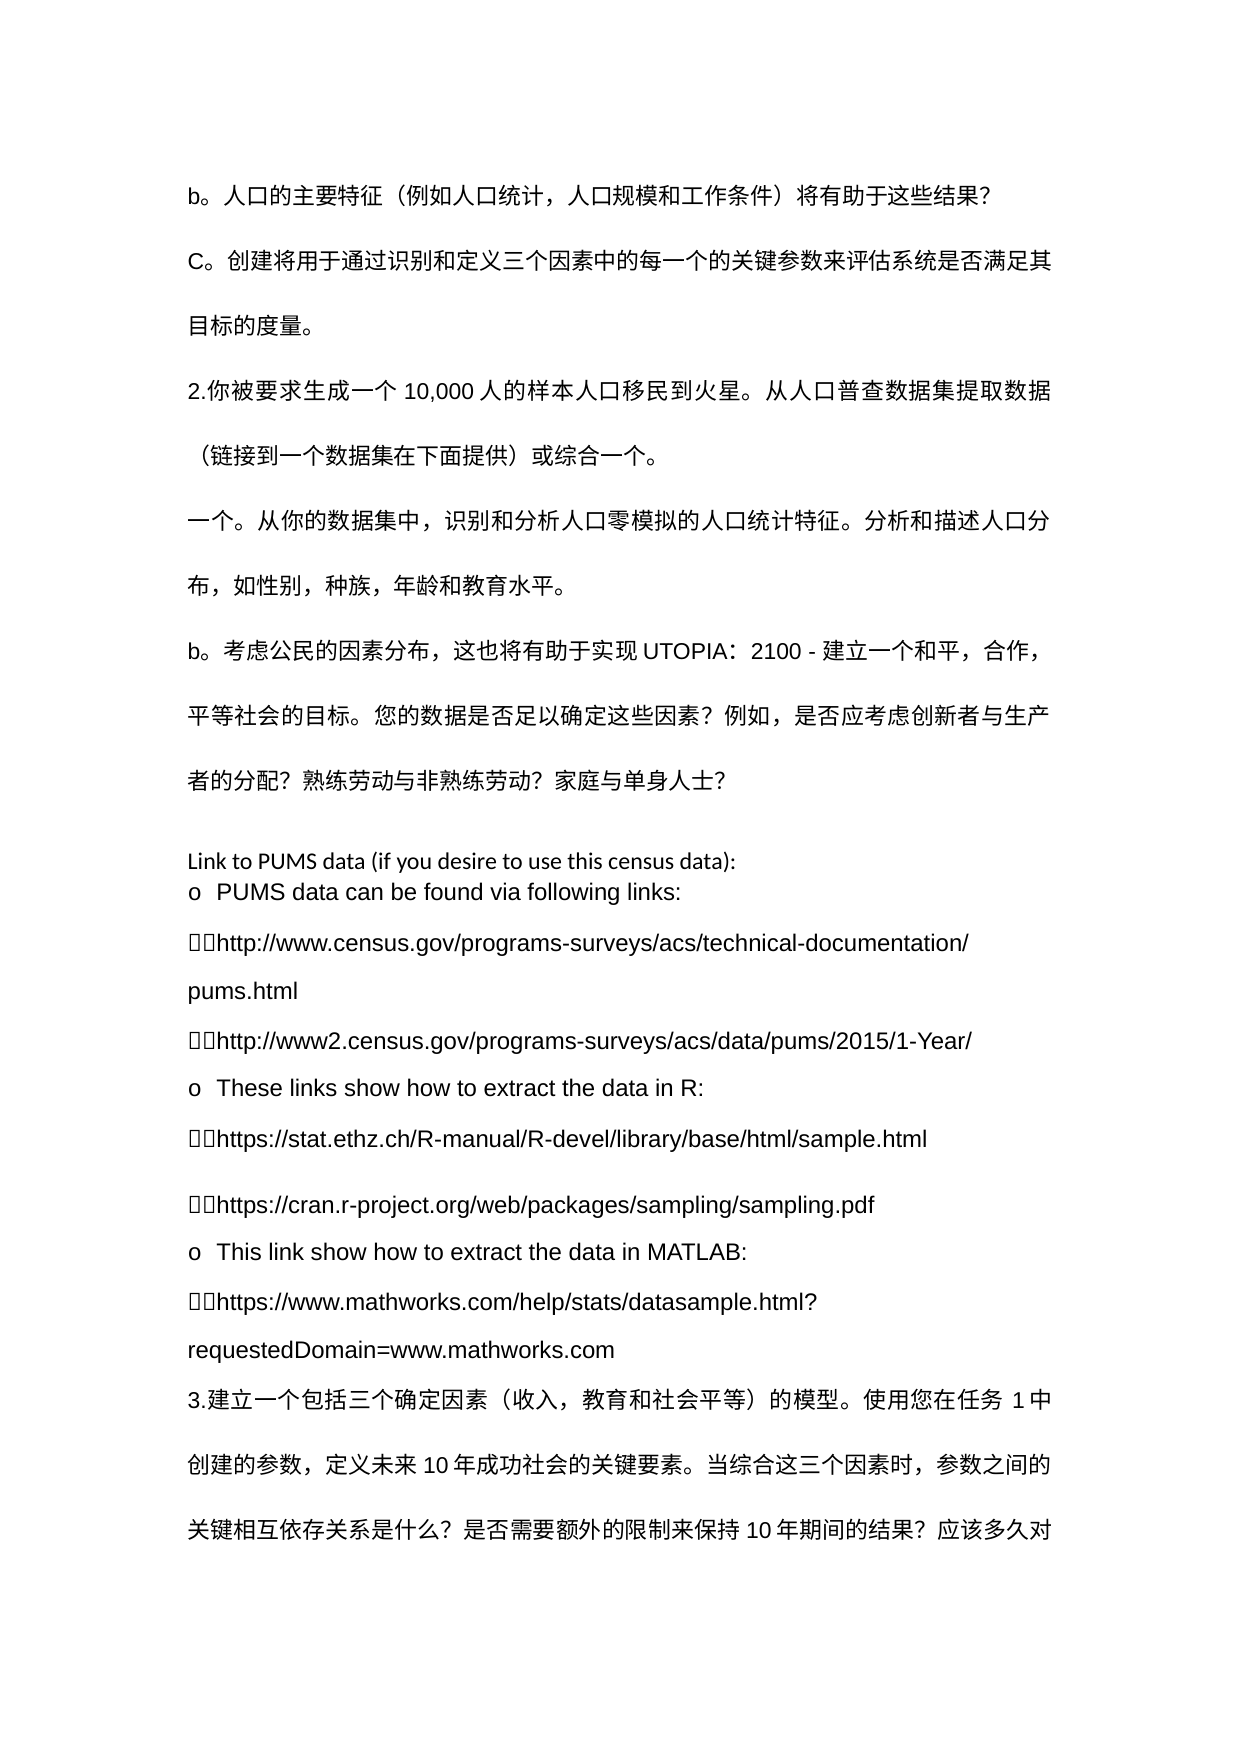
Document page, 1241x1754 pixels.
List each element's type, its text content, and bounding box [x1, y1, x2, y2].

text o These links show how to extract the data in R: [187, 1073, 1053, 1106]
text https://www.mathworks.com/help/stats/datasample.html?requestedDomain=www.mathworks.com [187, 1269, 1053, 1367]
text https://stat.ethz.ch/R-manual/R-devel/library/base/html/sample.html [187, 1106, 1053, 1171]
text http://www2.census.gov/programs-surveys/acs/data/pums/2015/1-Year/ [187, 1008, 1053, 1073]
text o PUMS data can be found via following links: [187, 877, 1053, 909]
text 一个。从你的数据集中，识别和分析人口零模拟的人口统计特征。分析和描述人口分布，如性别，种族，年龄和教育水平。 [187, 487, 1053, 617]
text o This link show how to extract the data in MATLAB: [187, 1237, 1053, 1269]
text http://www.census.gov/programs-surveys/acs/technical-documentation/pums.html [187, 909, 1053, 1007]
text b。人口的主要特征（例如人口统计，人口规模和工作条件）将有助于这些结果？ [187, 162, 1053, 227]
text C。创建将用于通过识别和定义三个因素中的每一个的关键参数来评估系统是否满足其目标的度量。 [187, 227, 1053, 357]
text 2.你被要求生成一个10,000人的样本人口移民到火星。从人口普查数据集提取数据（链接到一个数据集在下面提供）或综合一个。 [187, 357, 1053, 487]
text b。考虑公民的因素分布，这也将有助于实现UTOPIA：2100 - 建立一个和平，合作，平等社会的目标。您的数据是否足以确定这些因素？例如，是否应考虑创新者与生产者的分配？熟练劳动与非熟练劳动？家庭与单身人士？ [187, 617, 1053, 812]
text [187, 1367, 1053, 1562]
text Link to PUMS data (if you desire to use this census data): [187, 844, 1053, 877]
text https://cran.r-project.org/web/packages/sampling/sampling.pdf [187, 1172, 1053, 1237]
